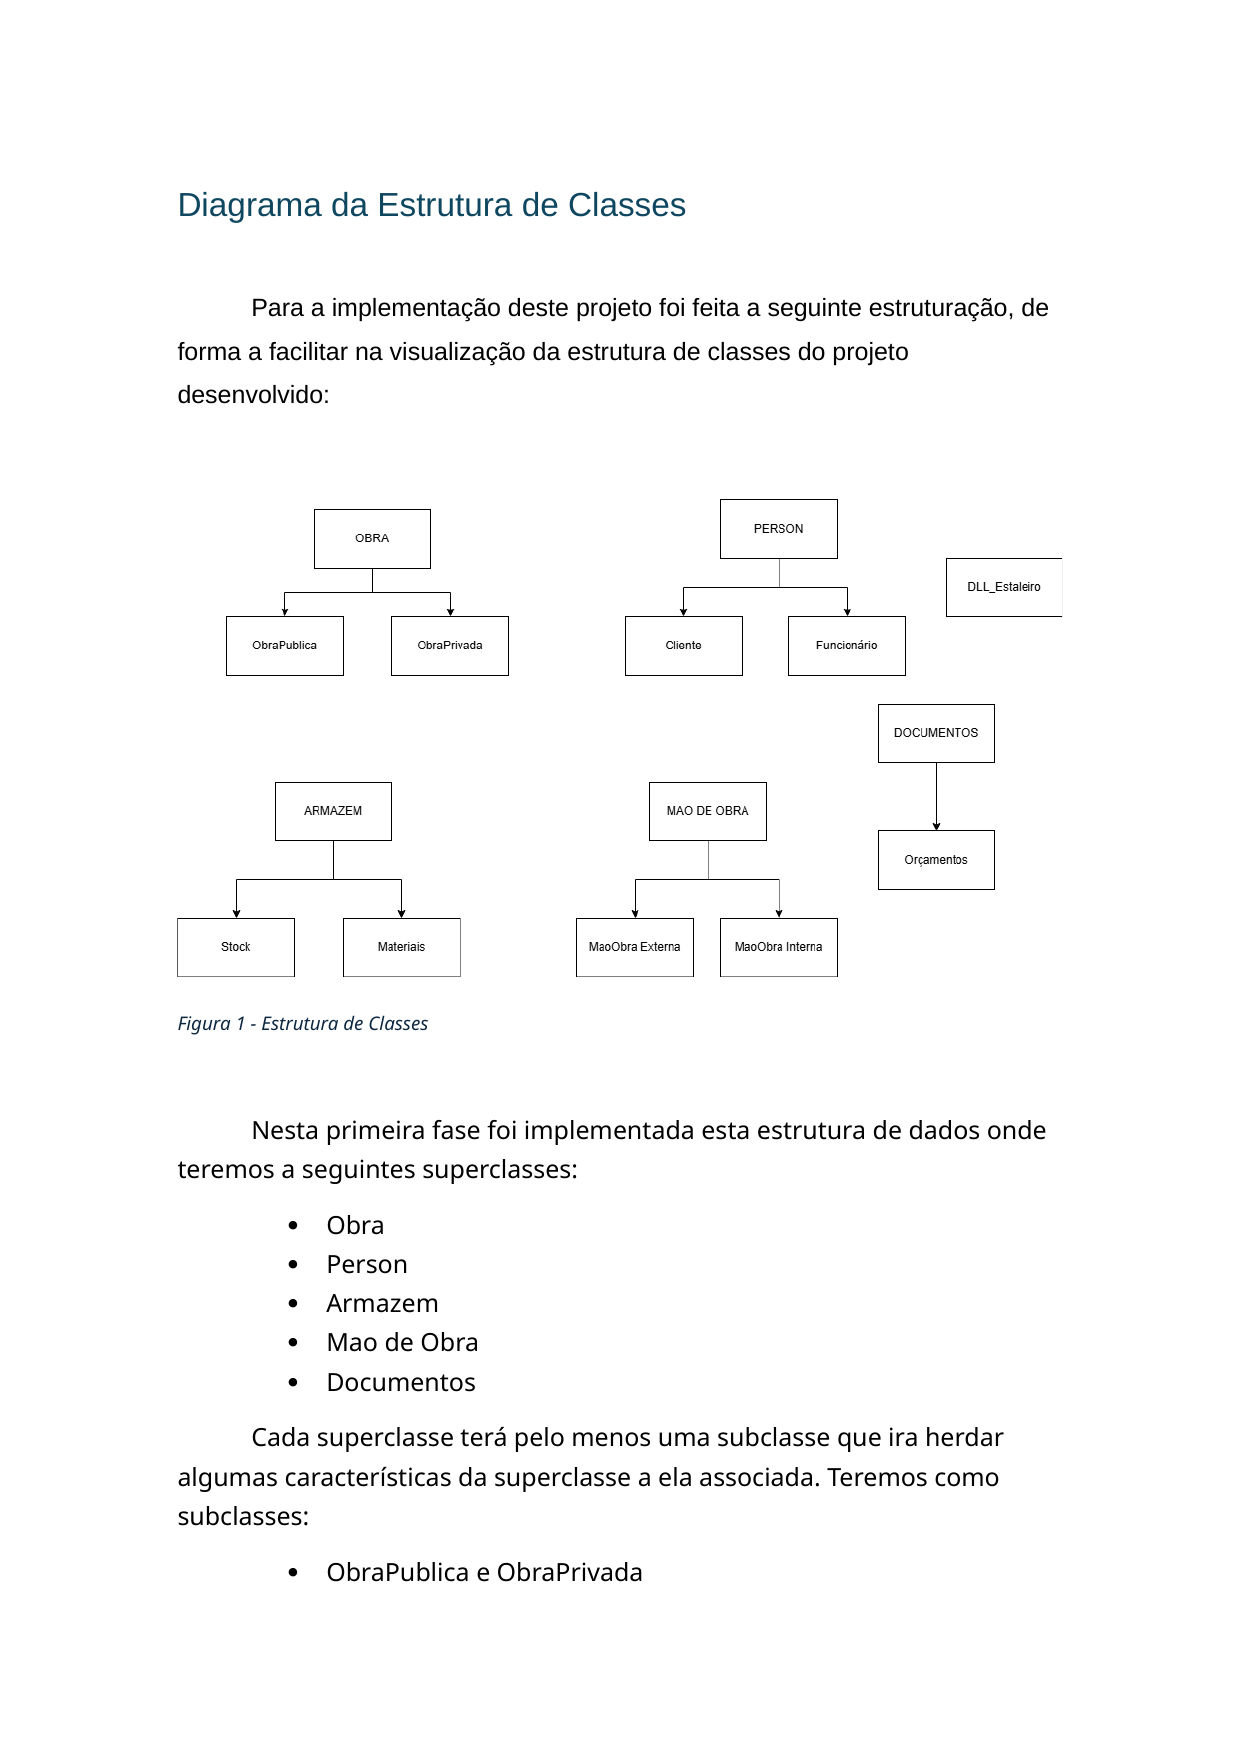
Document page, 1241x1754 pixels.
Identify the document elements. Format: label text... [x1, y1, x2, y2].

list Documentos [288, 1364, 1063, 1398]
list Obra [288, 1208, 1063, 1242]
text Nesta primeira fase foi implementada esta estrutura de dados onde teremos a seguintes superclasses: [177, 1113, 1063, 1186]
list Mao de Obra [288, 1325, 1063, 1359]
list Armazem [288, 1286, 1063, 1320]
list Person [288, 1247, 1063, 1281]
text Cada superclasse terá pelo menos uma subclasse que ira herdar algumas características da superclasse a ela associada. Teremos como subclasses: [177, 1420, 1063, 1532]
text Para a implementação deste projeto foi feita a seguinte estruturação, de forma a facilitar na visualização da estrutura de classes do projeto desenvolvido: [177, 293, 1063, 408]
picture [177, 499, 1063, 977]
subtitle Diagrama da Estrutura de Classes [177, 185, 1063, 223]
list ObraPublica e ObraPrivada [288, 1554, 1063, 1588]
